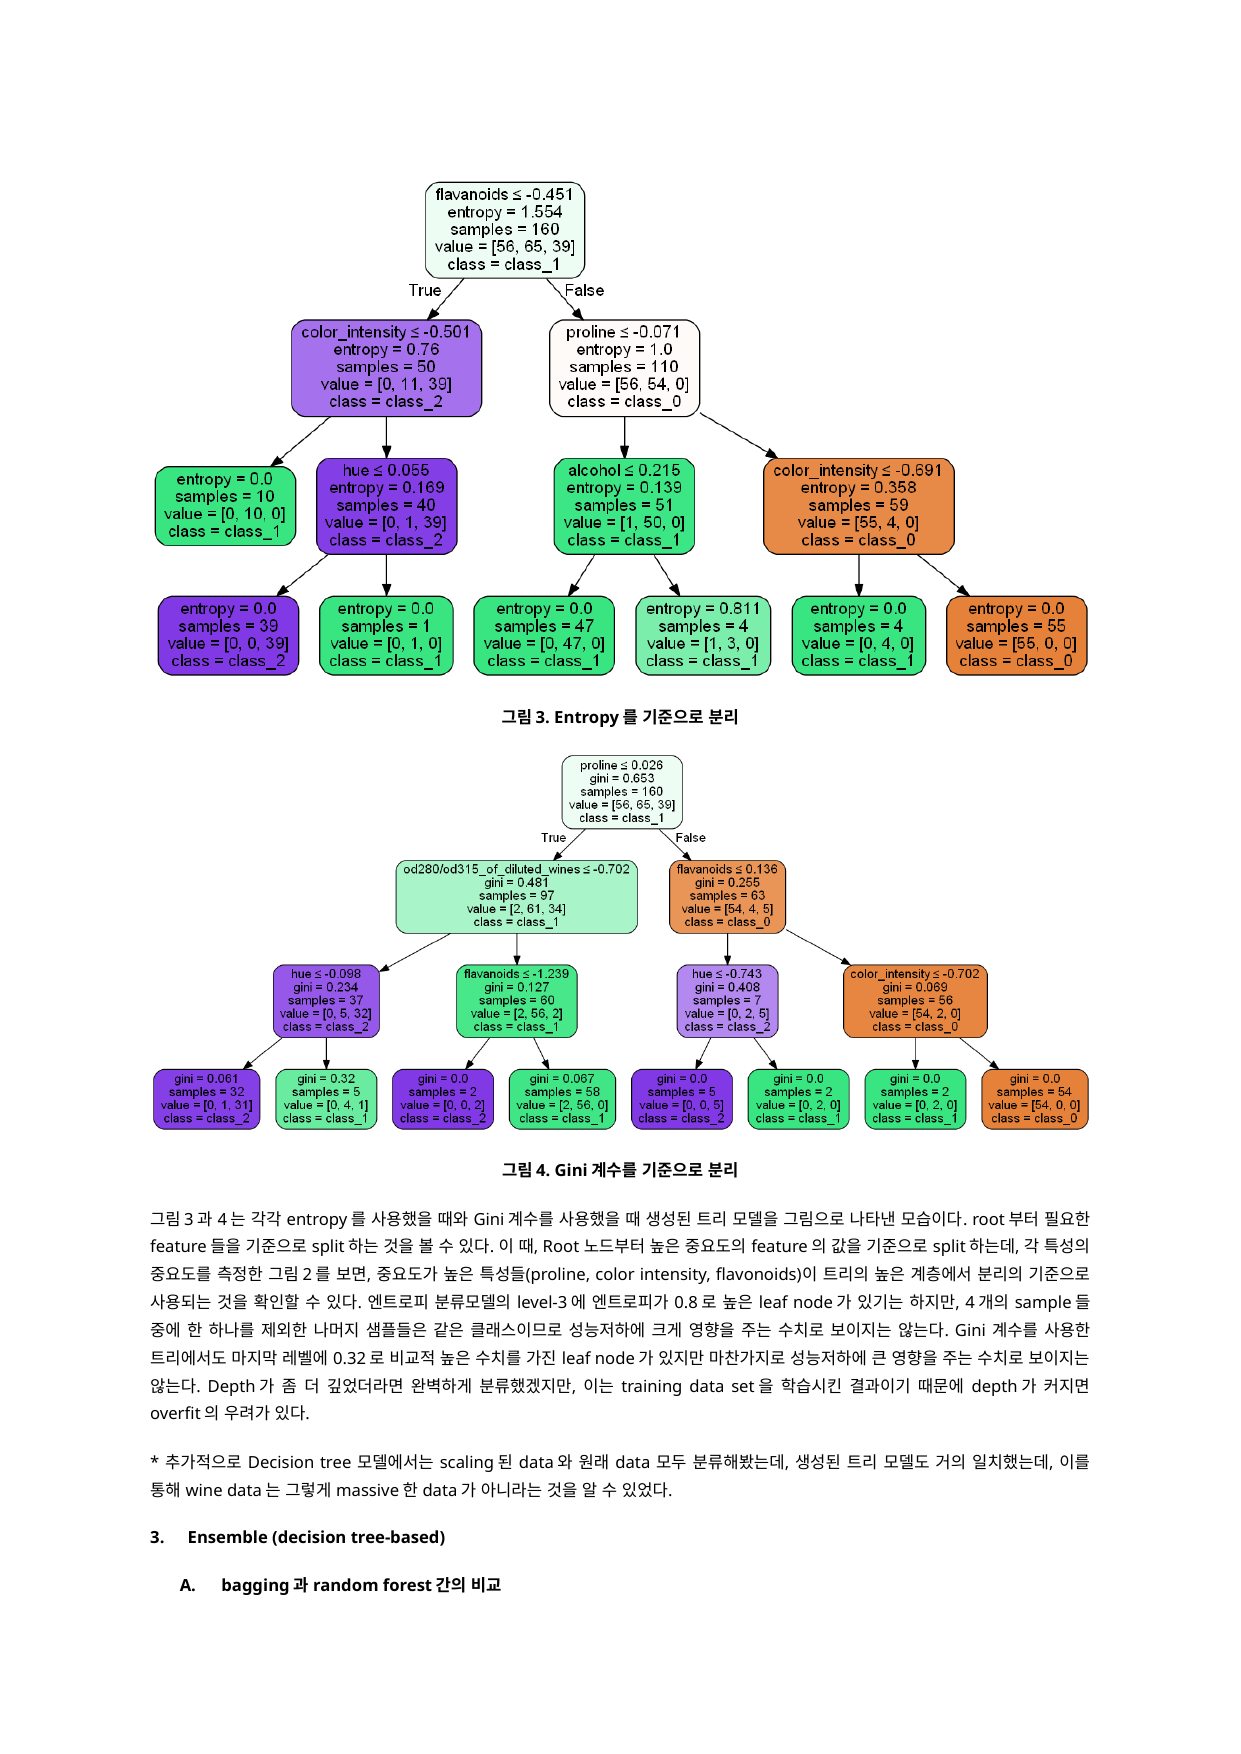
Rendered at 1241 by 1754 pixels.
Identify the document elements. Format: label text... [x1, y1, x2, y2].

list Ensemble (decision tree-based) [150, 1526, 1090, 1548]
picture [150, 752, 1091, 1132]
text 그림4. Gini계수를 기준으로 분리 [150, 1157, 1090, 1181]
text * 추가적으로 Decision tree 모델에서는 scaling된 data와 원래 data 모두 분류해봤는데, 생성된 트리 모델도 거의 일치했는데, 이를 통해 wine data는 그렇게 massive한 data가 아니라는 것을 알 수 있었다. [150, 1449, 1090, 1501]
list bagging과 random forest간의 비교 [179, 1572, 1090, 1597]
picture [150, 177, 1091, 679]
text 그림3. Entropy를 기준으로 분리 [150, 704, 1090, 728]
text 그림3과 4는 각각 entropy를 사용했을 때와 Gini계수를 사용했을 때 생성된 트리 모델을 그림으로 나타낸 모습이다. root부터 필요한 feature들을 기준으로 split하는 것을 볼 수 있다. 이 때, Root 노드부터 높은 중요도의 feature의 값을 기준으로 split하는데, 각 특성의 중요도를 측정한 그림2를 보면, 중요도가 높은 특성들(proline, color intensity, flavonoids)이 트리의 높은 계층에서 분리의 기준으로 사용되는 것을 확인할 수 있다. 엔트로피 분류모델의 level-3에 엔트로피가 0.8로 높은 leaf node가 있기는 하지만, 4개의 sample들 중에 한 하나를 제외한 나머지 샘플들은 같은 클래스이므로 성능저하에 크게 영향을 주는 수치로 보이지는 않는다. Gini 계수를 사용한 트리에서도 마지막 레벨에 0.32로 비교적 높은 수치를 가진 leaf node가 있지만 마찬가지로 성능저하에 큰 영향을 주는 수치로 보이지는 않는다. Depth가 좀 더 깊었더라면 완벽하게 분류했겠지만, 이는 training data set을 학습시킨 결과이기 때문에 depth가 커지면 overfit의 우려가 있다. [150, 1206, 1090, 1425]
